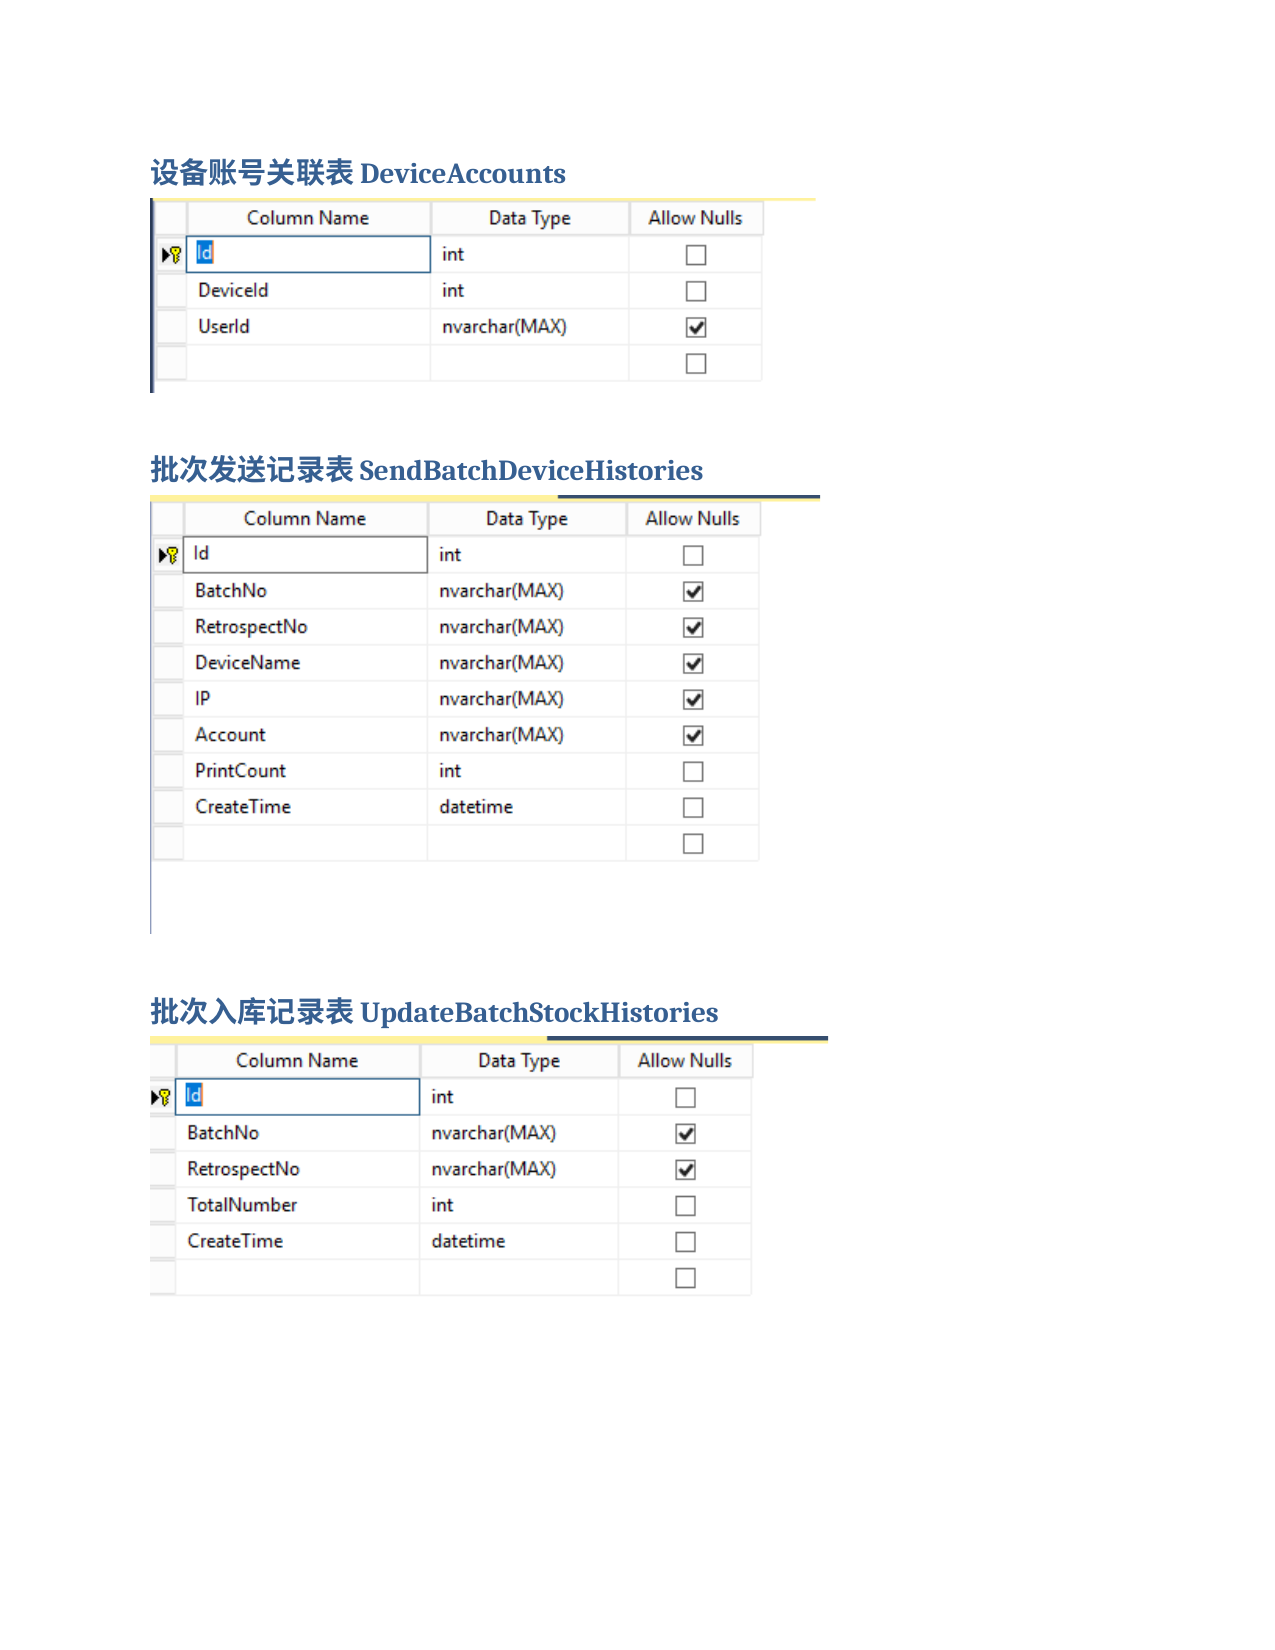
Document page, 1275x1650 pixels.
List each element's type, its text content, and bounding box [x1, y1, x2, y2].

picture [150, 1036, 829, 1345]
subtitle 批次发送记录表SendBatchDeviceHistories [150, 446, 1125, 489]
picture [150, 495, 821, 934]
subtitle 批次入库记录表UpdateBatchStockHistories [150, 988, 1125, 1031]
picture [150, 198, 816, 393]
subtitle 设备账号关联表DeviceAccounts [150, 150, 1125, 192]
